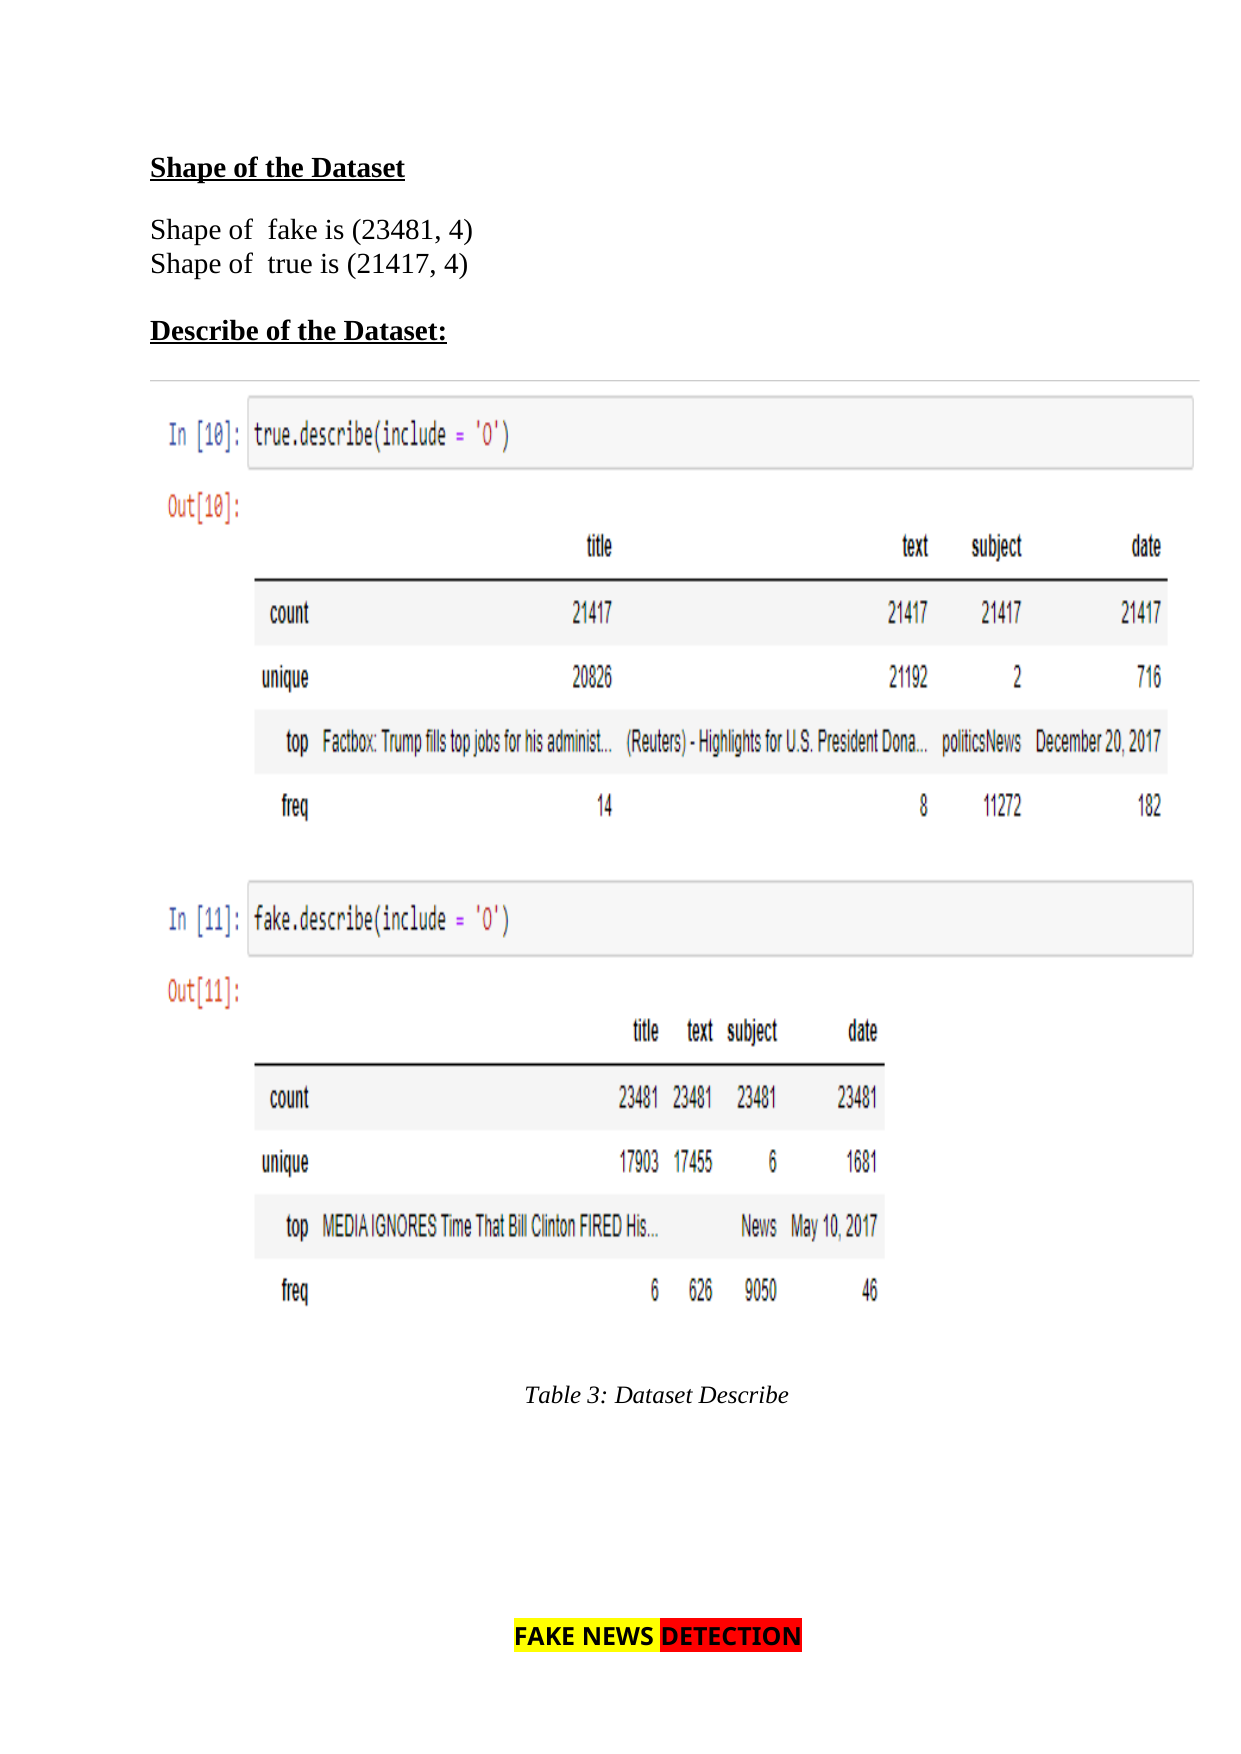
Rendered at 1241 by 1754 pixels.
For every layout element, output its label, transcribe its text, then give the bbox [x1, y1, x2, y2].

picture [150, 380, 1200, 1341]
text Shape of true is (21417, 4) [150, 246, 1165, 279]
text Describe of the Dataset: [150, 313, 1165, 346]
text Shape of the Dataset [150, 150, 1165, 183]
text Shape of fake is (23481, 4) [150, 212, 1165, 246]
text Table 3: Dataset Describe [150, 1380, 1165, 1408]
